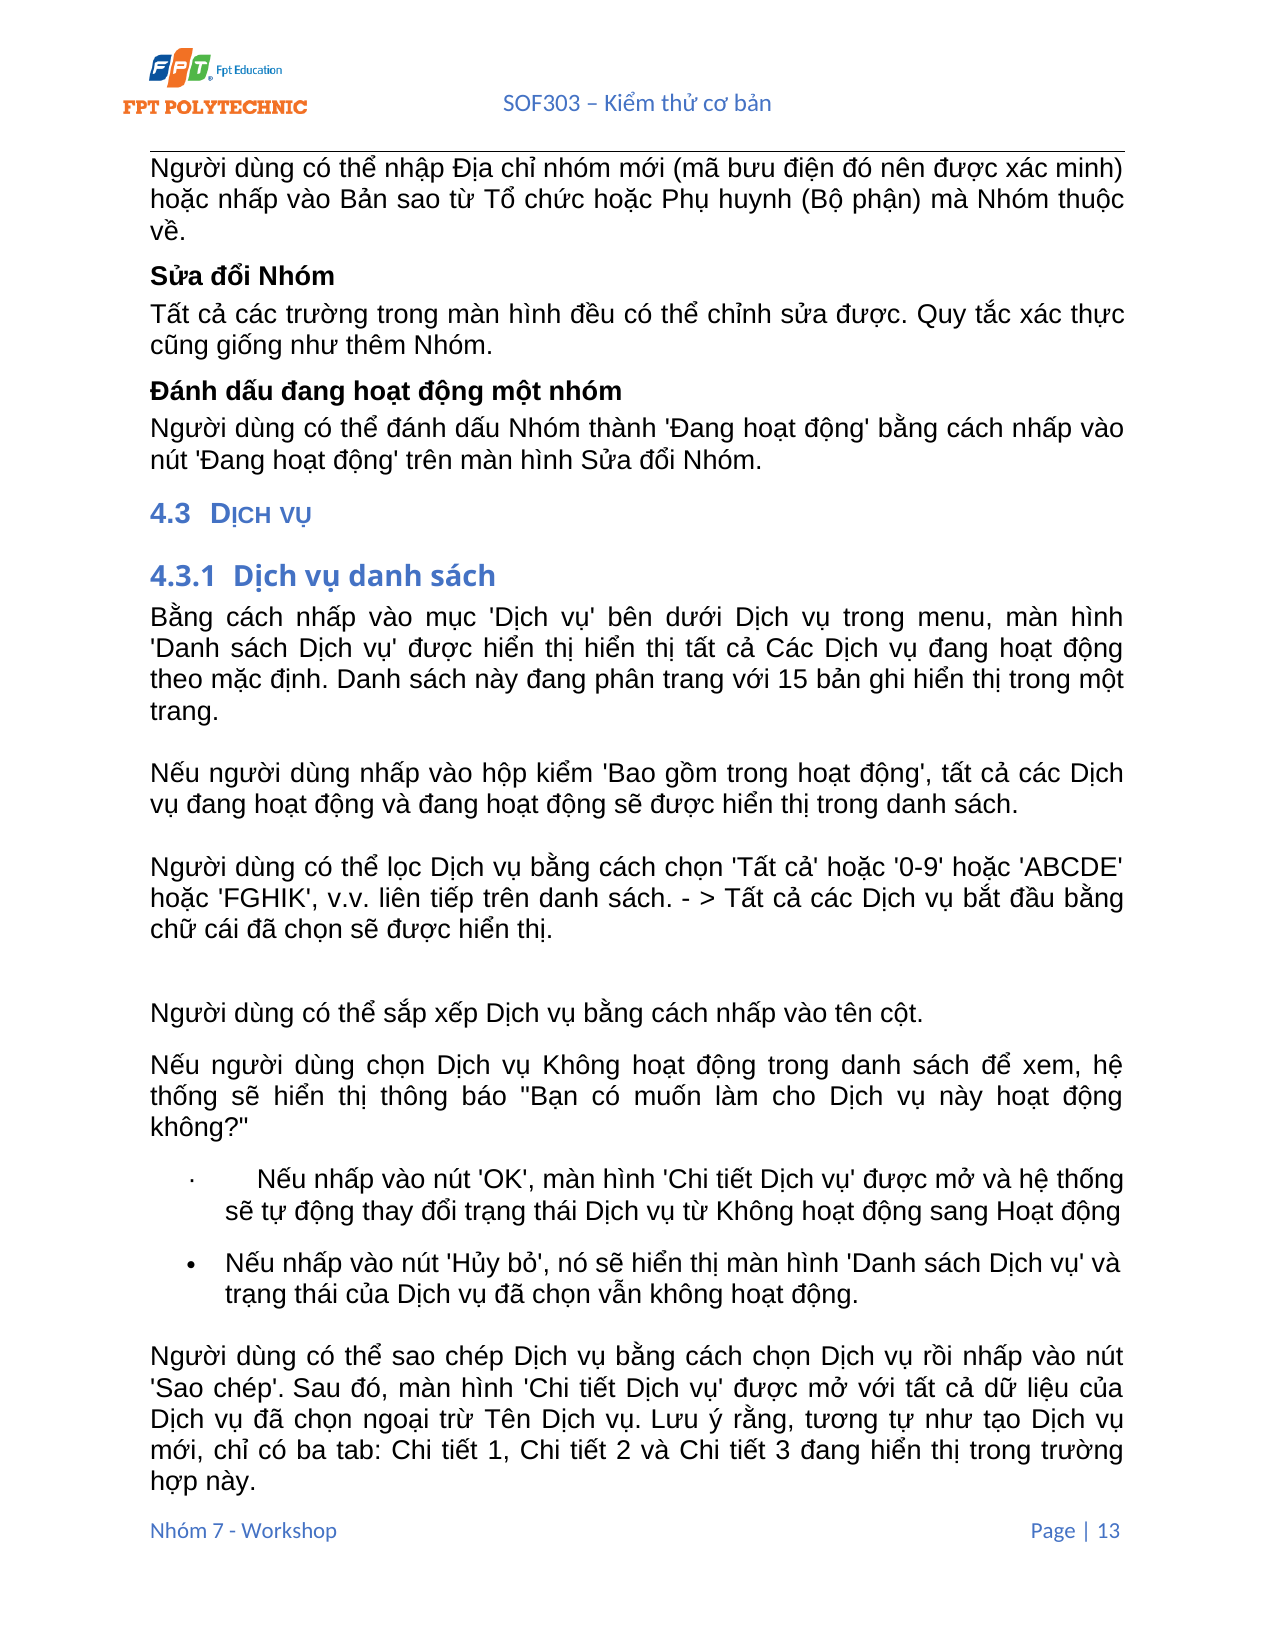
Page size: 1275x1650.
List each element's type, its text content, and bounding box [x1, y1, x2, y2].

text Sửa đổi Nhóm [150, 258, 1125, 292]
text Bằng cách nhấp vào mục 'Dịch vụ' bên dưới Dịch vụ trong menu, màn hình 'Danh sách Dịch vụ' được hiển thị hiển thị tất cả Các Dịch vụ đang hoạt động theo mặc định. Danh sách này đang phân trang với 15 bản ghi hiển thị trong một trang. [150, 601, 1125, 726]
text Nếu người dùng nhấp vào hộp kiểm 'Bao gồm trong hoạt động', tất cả các Dịch vụ đang hoạt động và đang hoạt động sẽ được hiển thị trong danh sách. [150, 757, 1125, 819]
text Dịch vụ [150, 496, 1125, 529]
text Nếu người dùng chọn Dịch vụ Không hoạt động trong danh sách để xem, hệ thống sẽ hiển thị thông báo "Bạn có muốn làm cho Dịch vụ này hoạt động không?" [150, 1049, 1125, 1142]
subtitle Dịch vụ danh sách [150, 555, 1125, 595]
text Người dùng có thể nhập Địa chỉ nhóm mới (mã bưu điện đó nên được xác minh) hoặc nhấp vào Bản sao từ Tổ chức hoặc Phụ huynh (Bộ phận) mà Nhóm thuộc về. [150, 152, 1125, 246]
text Người dùng có thể lọc Dịch vụ bằng cách chọn 'Tất cả' hoặc '0-9' hoặc 'ABCDE' hoặc 'FGHIK', v.v. liên tiếp trên danh sách. - > Tất cả các Dịch vụ bắt đầu bằng chữ cái đã chọn sẽ được hiển thị. [150, 851, 1125, 944]
text Người dùng có thể sao chép Dịch vụ bằng cách chọn Dịch vụ rồi nhấp vào nút 'Sao chép'. Sau đó, màn hình 'Chi tiết Dịch vụ' được mở với tất cả dữ liệu của Dịch vụ đã chọn ngoại trừ Tên Dịch vụ. Lưu ý rằng, tương tự như tạo Dịch vụ mới, chỉ có ba tab: Chi tiết 1, Chi tiết 2 và Chi tiết 3 đang hiển thị trong trường hợp này. [150, 1340, 1125, 1497]
list Nếu nhấp vào nút 'Hủy bỏ', nó sẽ hiển thị màn hình 'Danh sách Dịch vụ' và trạng thái của Dịch vụ đã chọn vẫn không hoạt động. [187, 1247, 1125, 1309]
text Người dùng có thể đánh dấu Nhóm thành 'Đang hoạt động' bằng cách nhấp vào nút 'Đang hoạt động' trên màn hình Sửa đổi Nhóm. [150, 412, 1125, 475]
text Đánh dấu đang hoạt động một nhóm [150, 373, 1125, 406]
picture [123, 48, 307, 114]
text Người dùng có thể sắp xếp Dịch vụ bằng cách nhấp vào tên cột. [150, 997, 1125, 1028]
text Tất cả các trường trong màn hình đều có thể chỉnh sửa được. Quy tắc xác thực cũng giống như thêm Nhóm. [150, 298, 1125, 360]
text · Nếu nhấp vào nút 'OK', màn hình 'Chi tiết Dịch vụ' được mở và hệ thống sẽ tự động thay đổi trạng thái Dịch vụ từ Không hoạt động sang Hoạt động [187, 1163, 1125, 1226]
